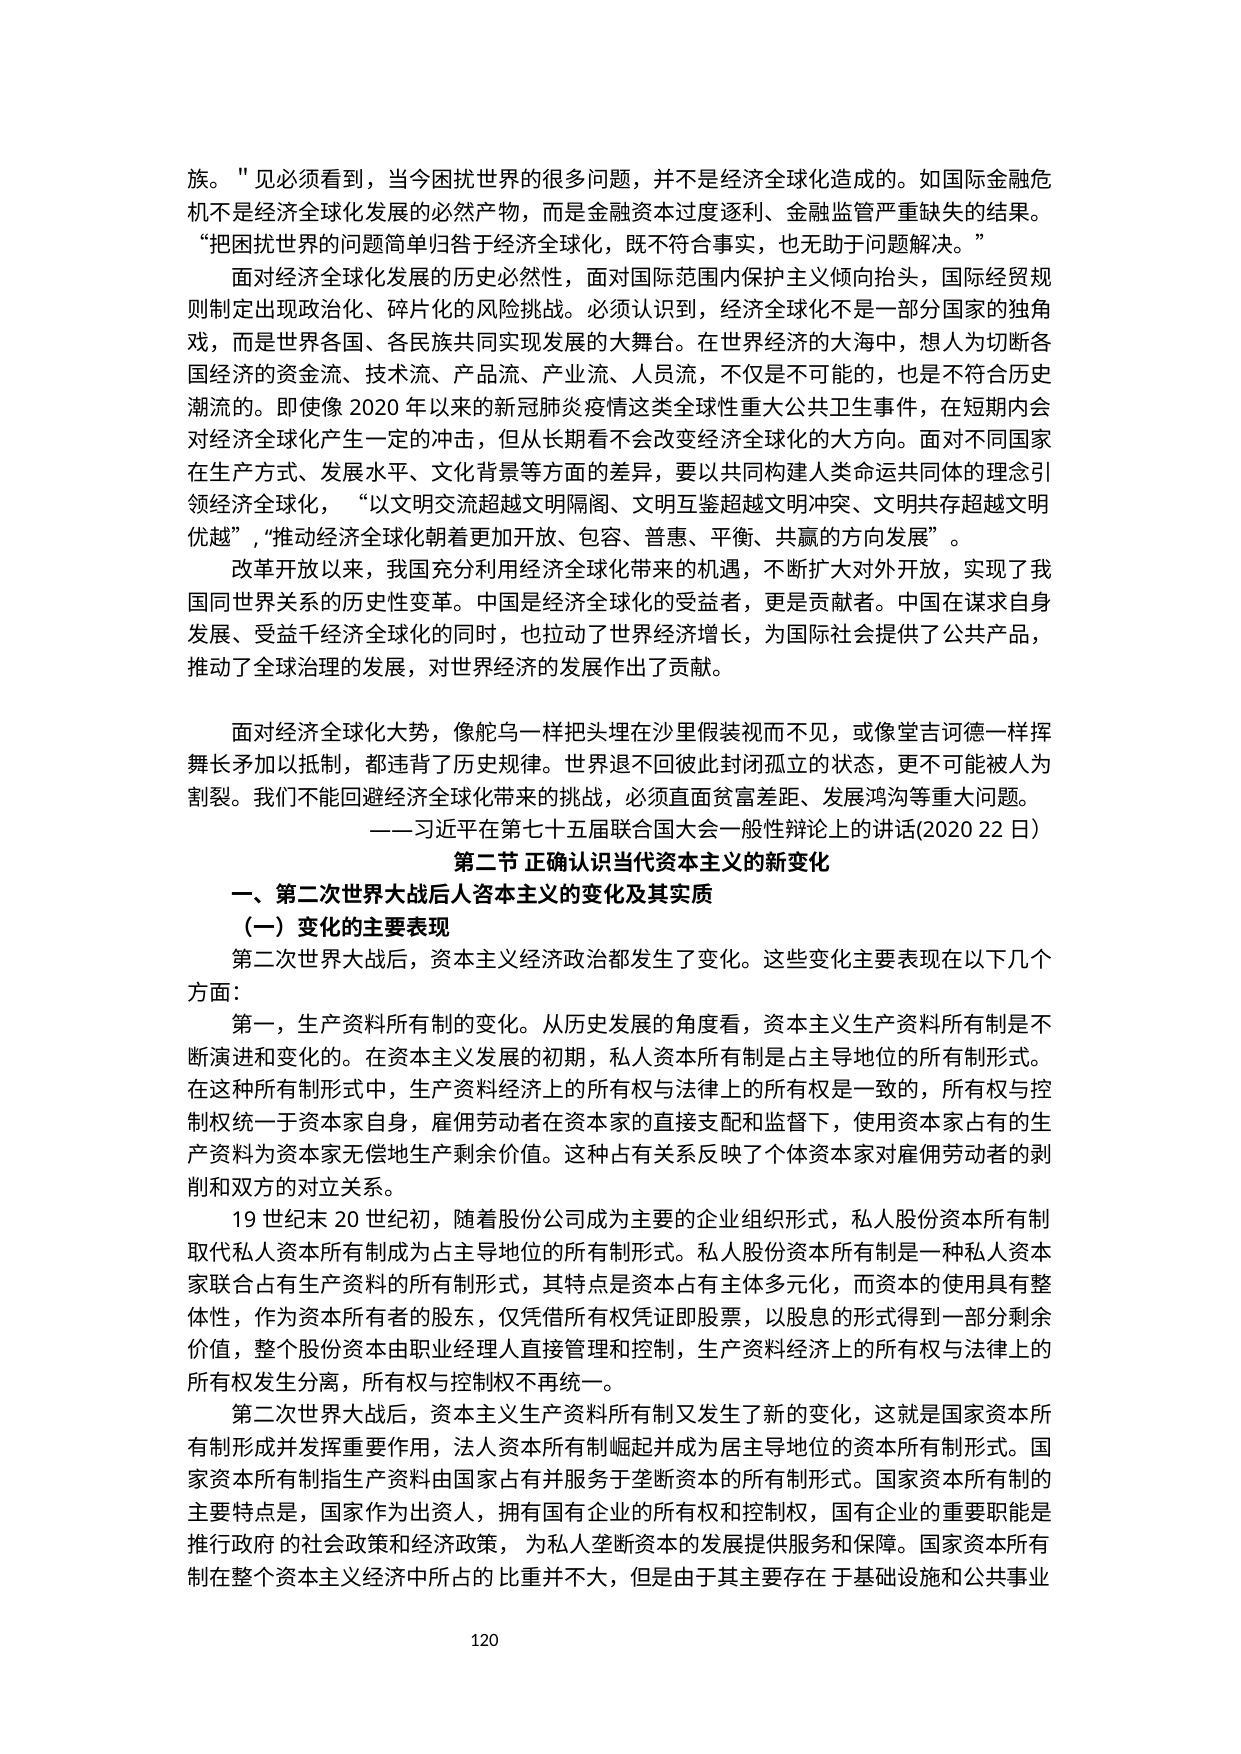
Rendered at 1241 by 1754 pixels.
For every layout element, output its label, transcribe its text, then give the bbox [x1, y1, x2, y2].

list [187, 162, 1053, 259]
list 19 世纪末 20 世纪初，随着股份公司成为主要的企业组织形式，私人股份资本所有制取代私人资本所有制成为占主导地位的所有制形式。私人股份资本所有制是一种私人资本家联合占有生产资料的所有制形式，其特点是资本占有主体多元化，而资本的使用具有整体性，作为资本所有者的股东，仅凭借所有权凭证即股票，以股息的形式得到一部分剩余价值，整个股份资本由职业经理人直接管理和控制，生产资料经济上的所有权与法律上的所有权发生分离，所有权与控制权不再统一。 [187, 1202, 1053, 1397]
list ——习近平在第七十五届联合国大会一般性辩论上的讲话(2020 22 日） [187, 812, 1053, 844]
list 第一，生产资料所有制的变化。从历史发展的角度看，资本主义生产资料所有制是不断演进和变化的。在资本主义发展的初期，私人资本所有制是占主导地位的所有制形式。在这种所有制形式中，生产资料经济上的所有权与法律上的所有权是一致的，所有权与控制权统一于资本家自身，雇佣劳动者在资本家的直接支配和监督下，使用资本家占有的生产资料为资本家无偿地生产剩余价值。这种占有关系反映了个体资本家对雇佣劳动者的剥削和双方的对立关系。 [187, 1007, 1053, 1202]
list 第二次世界大战后，资本主义经济政治都发生了变化。这些变化主要表现在以下几个方面： [187, 942, 1053, 1007]
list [187, 1397, 1053, 1592]
list （一）变化的主要表现 [187, 909, 1053, 942]
list 面对经济全球化大势，像舵乌一样把头埋在沙里假装视而不见，或像堂吉诃德一样挥舞长矛加以抵制，都违背了历史规律。世界退不回彼此封闭孤立的状态，更不可能被人为割裂。我们不能回避经济全球化带来的挑战，必须直面贫富差距、发展鸿沟等重大问题。 [187, 714, 1053, 812]
list 第二节 正确认识当代资本主义的新变化 [187, 844, 1053, 877]
list 面对经济全球化发展的历史必然性，面对国际范围内保护主义倾向抬头，国际经贸规则制定出现政治化、碎片化的风险挑战。必须认识到，经济全球化不是一部分国家的独角戏，而是世界各国、各民族共同实现发展的大舞台。在世界经济的大海中，想人为切断各国经济的资金流、技术流、产品流、产业流、人员流，不仅是不可能的，也是不符合历史潮流的。即使像 2020 年以来的新冠肺炎疫情这类全球性重大公共卫生事件，在短期内会对经济全球化产生一定的冲击，但从长期看不会改变经济全球化的大方向。面对不同国家在生产方式、发展水平、文化背景等方面的差异，要以共同构建人类命运共同体的理念引领经济全球化， “以文明交流超越文明隔阁、文明互鉴超越文明冲突、文明共存超越文明优越”, “推动经济全球化朝着更加开放、包容、普惠、平衡、共赢的方向发展”。 [187, 259, 1053, 552]
list 一、第二次世界大战后人咨本主义的变化及其实质 [187, 877, 1053, 909]
list 改革开放以来，我国充分利用经济全球化带来的机遇，不断扩大对外开放，实现了我国同世界关系的历史性变革。中国是经济全球化的受益者，更是贡献者。中国在谋求自身发展、受益千经济全球化的同时，也拉动了世界经济增长，为国际社会提供了公共产品，推动了全球治理的发展，对世界经济的发展作出了贡献。 [187, 552, 1053, 682]
